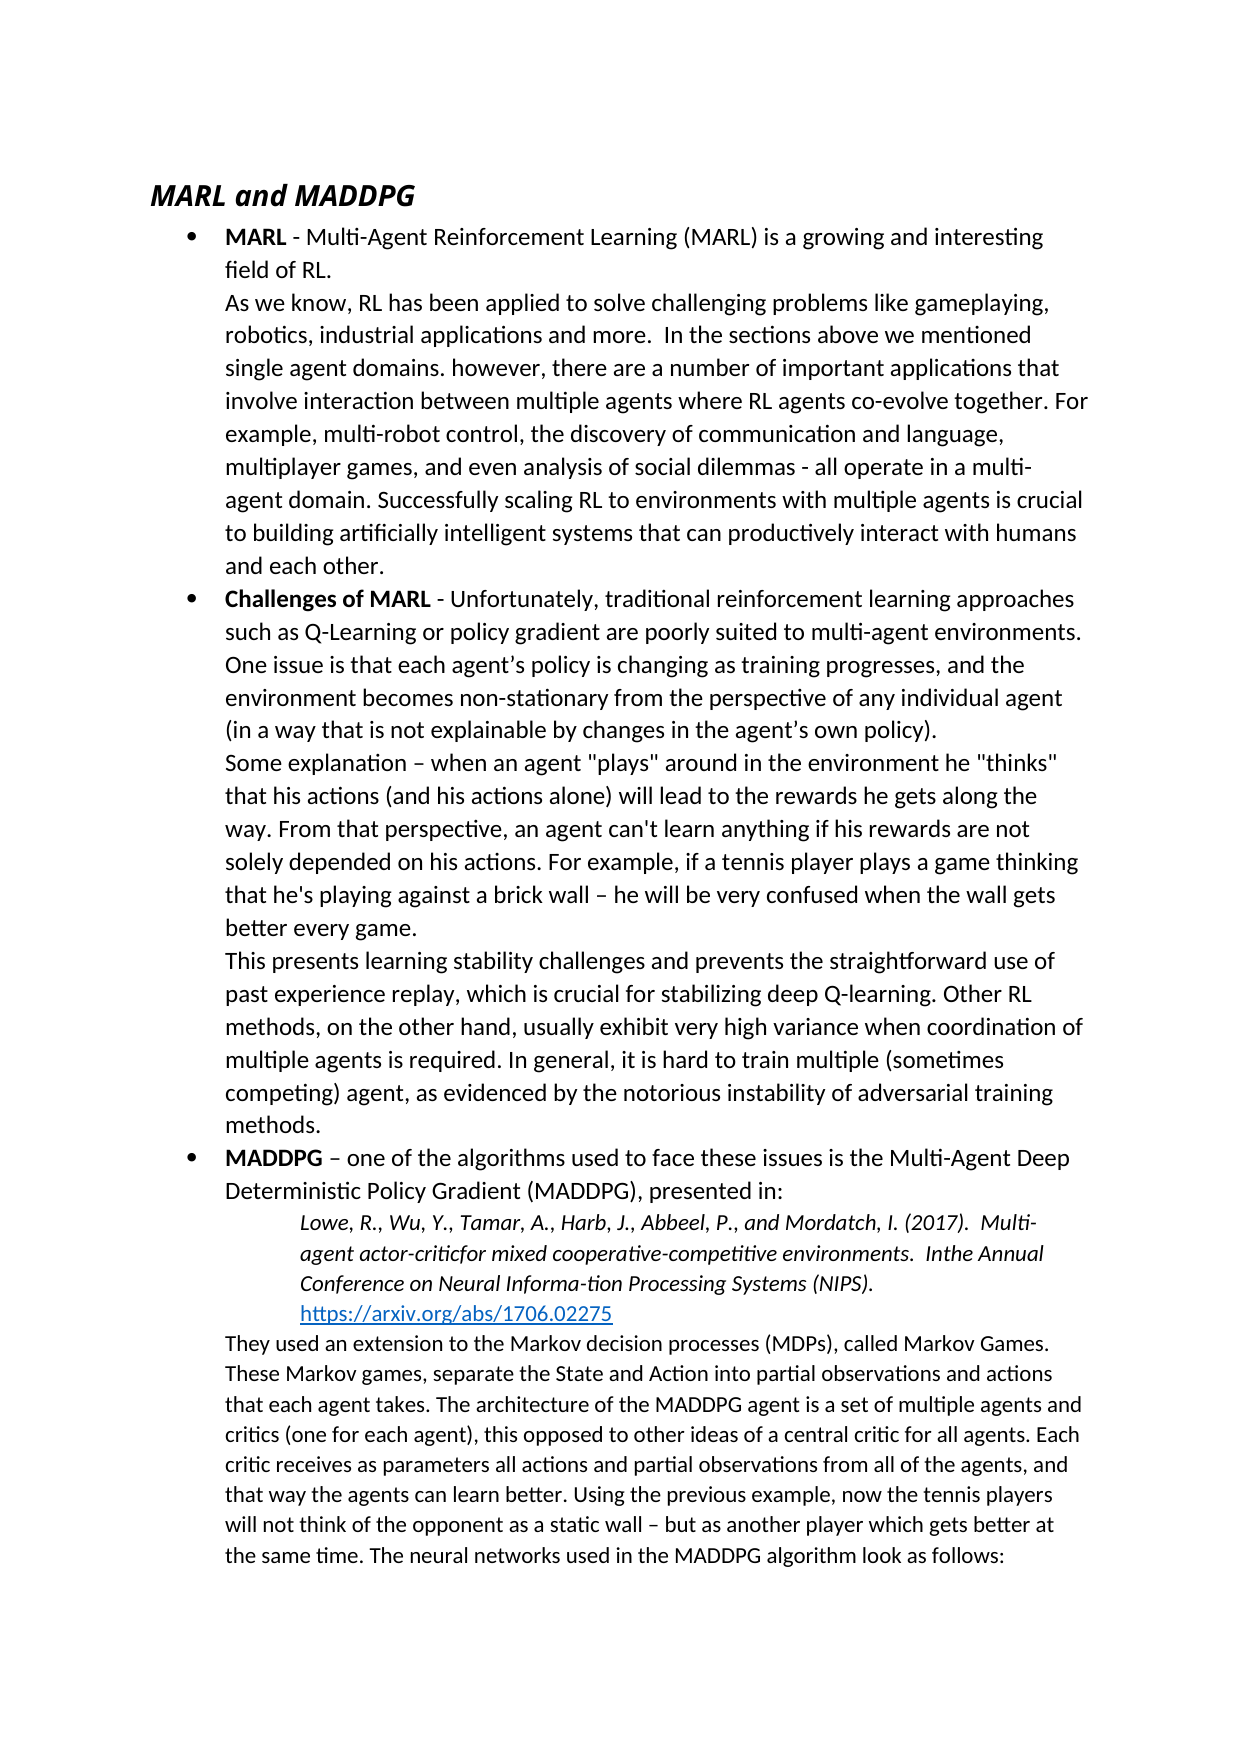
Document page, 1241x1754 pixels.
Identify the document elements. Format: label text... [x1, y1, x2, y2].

list Lowe, R., Wu, Y., Tamar, A., Harb, J., Abbeel, P., and Mordatch, I. (2017). Multi-agent actor-criticfor mixed cooperative-competitive environments. Inthe Annual Conference on Neural Informa-tion Processing Systems (NIPS). [300, 1208, 1090, 1297]
subtitle MARL and MADDPG [150, 175, 1090, 215]
list This presents learning stability challenges and prevents the straightforward use of past experience replay, which is crucial for stabilizing deep Q-learning. Other RL methods, on the other hand, usually exhibit very high variance when coordination of multiple agents is required. In general, it is hard to train multiple (sometimes competing) agent, as evidenced by the notorious instability of adversarial training methods. [225, 945, 1090, 1140]
list They used an extension to the Markov decision processes (MDPs), called Markov Games. [225, 1329, 1090, 1357]
list https://arxiv.org/abs/1706.02275 [225, 1299, 1090, 1327]
list MADDPG – one of the algorithms used to face these issues is the Multi-Agent Deep Deterministic Policy Gradient (MADDPG), presented in: [187, 1143, 1090, 1206]
list MARL - Multi-Agent Reinforcement Learning (MARL) is a growing and interesting field of RL. [187, 221, 1090, 284]
list As we know, RL has been applied to solve challenging problems like gameplaying, robotics, industrial applications and more. In the sections above we mentioned single agent domains. however, there are a number of important applications that involve interaction between multiple agents where RL agents co-evolve together. For example, multi-robot control, the discovery of communication and language, multiplayer games, and even analysis of social dilemmas - all operate in a multi-agent domain. Successfully scaling RL to environments with multiple agents is crucial to building artificially intelligent systems that can productively interact with humans and each other. [225, 287, 1090, 581]
list These Markov games, separate the State and Action into partial observations and actions that each agent takes. The architecture of the MADDPG agent is a set of multiple agents and critics (one for each agent), this opposed to other ideas of a central critic for all agents. Each critic receives as parameters all actions and partial observations from all of the agents, and that way the agents can learn better. Using the previous example, now the tennis players will not think of the opponent as a static wall – but as another player which gets better at the same time. The neural networks used in the MADDPG algorithm look as follows: [225, 1359, 1090, 1569]
list Some explanation – when an agent "plays" around in the environment he "thinks" that his actions (and his actions alone) will lead to the rewards he gets along the way. From that perspective, an agent can't learn anything if his rewards are not solely depended on his actions. For example, if a tennis player plays a game thinking that he's playing against a brick wall – he will be very confused when the wall gets better every game. [225, 748, 1090, 943]
list Challenges of MARL - Unfortunately, traditional reinforcement learning approaches such as Q-Learning or policy gradient are poorly suited to multi-agent environments. One issue is that each agent’s policy is changing as training progresses, and the environment becomes non-stationary from the perspective of any individual agent (in a way that is not explainable by changes in the agent’s own policy). [187, 583, 1090, 745]
